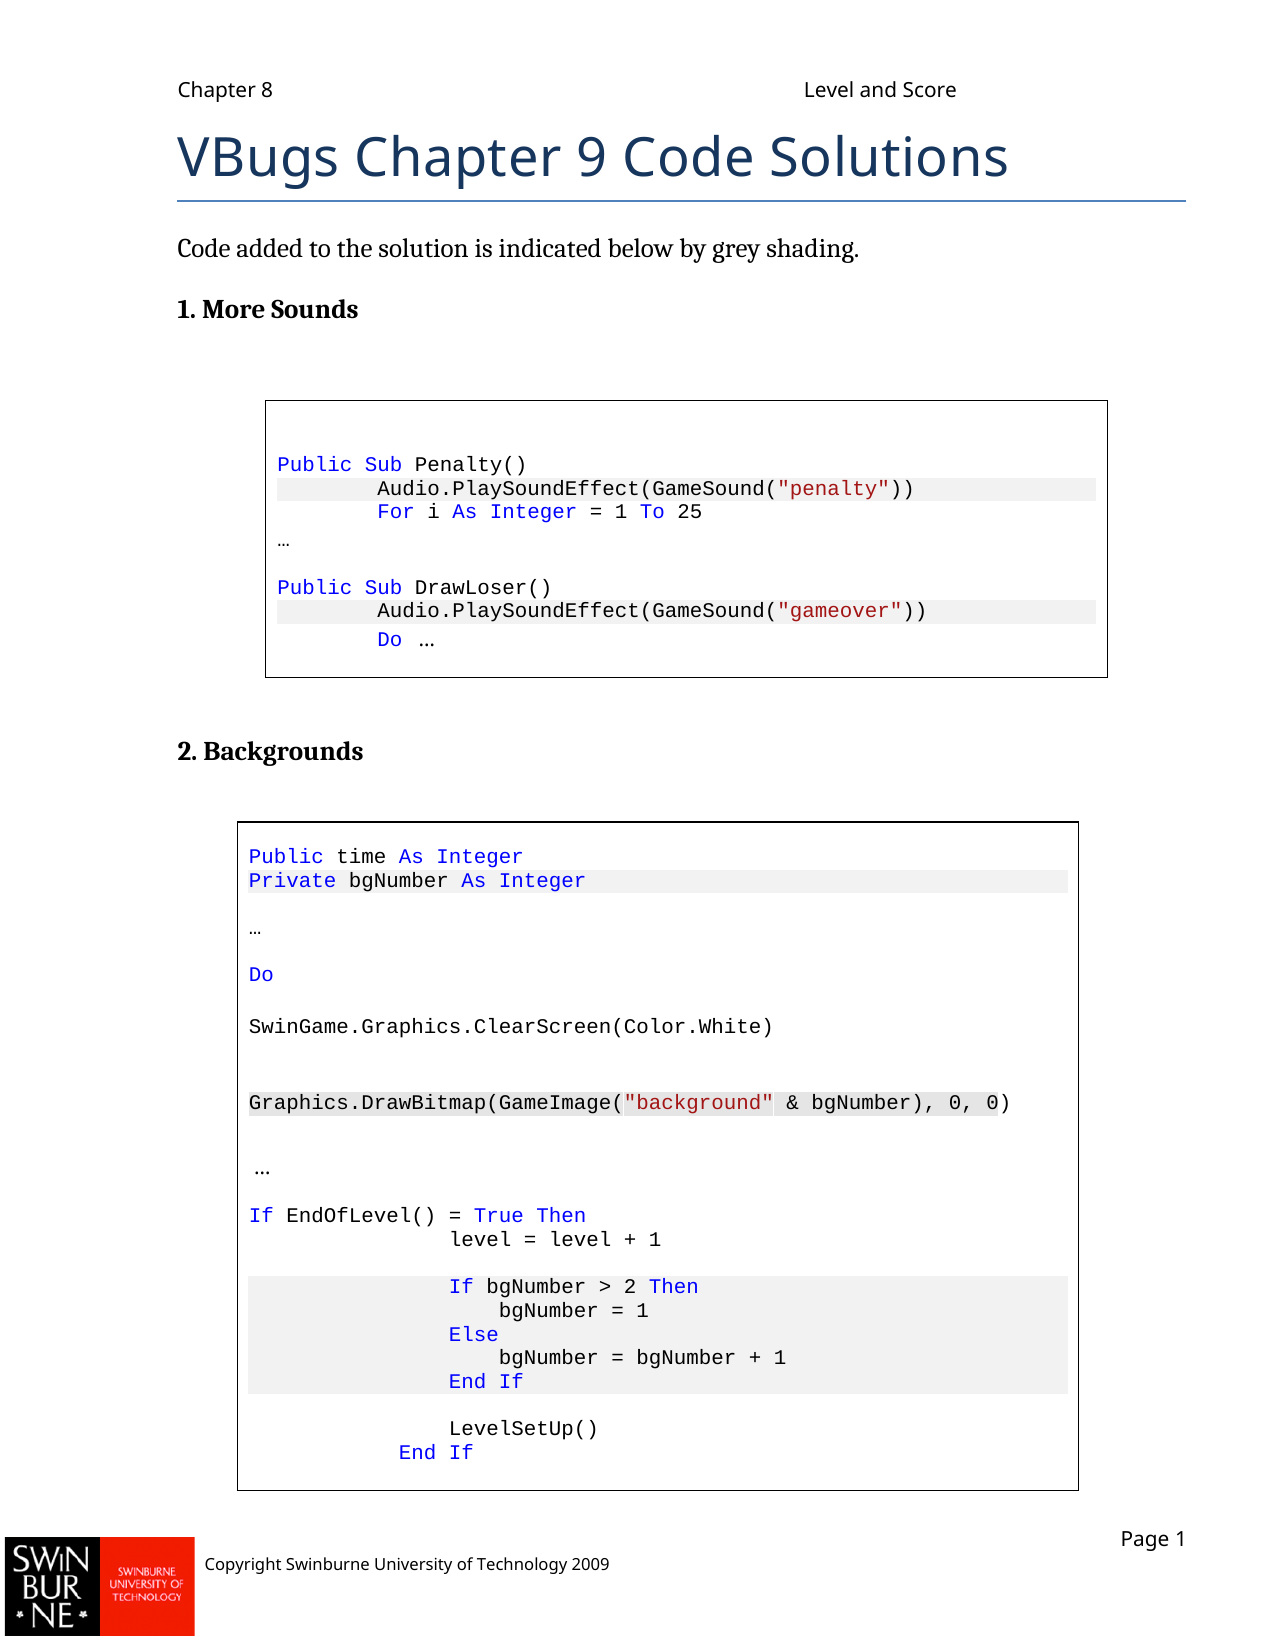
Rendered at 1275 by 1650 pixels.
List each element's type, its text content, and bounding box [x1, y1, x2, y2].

subtitle 1. More Sounds [177, 294, 1186, 325]
picture [4, 1537, 195, 1636]
subtitle 2. Backgrounds [177, 736, 1186, 767]
table_header Public time As Integer Private bgNumber As Integer … Do SwinGame.Graphics.ClearScreen(Color.White) Graphics.DrawBitmap(GameImage("background" & bgNumber), 0, 0) … If EndOfLevel() = True Then level = level + 1 If bgNumber > 2 Then bgNumber = 1 Else bgNumber = bgNumber + 1 End If LevelSetUp() End If [238, 823, 1078, 1490]
title VBugs Chapter 9 Code Solutions [177, 118, 1186, 200]
table_header Public Sub Penalty() Audio.PlaySoundEffect(GameSound("penalty")) For i As Integer = 1 To 25 … Public Sub DrawLoser() Audio.PlaySoundEffect(GameSound("gameover")) Do … [266, 401, 1107, 677]
subtitle Code added to the solution is indicated below by grey shading. [177, 233, 1186, 265]
